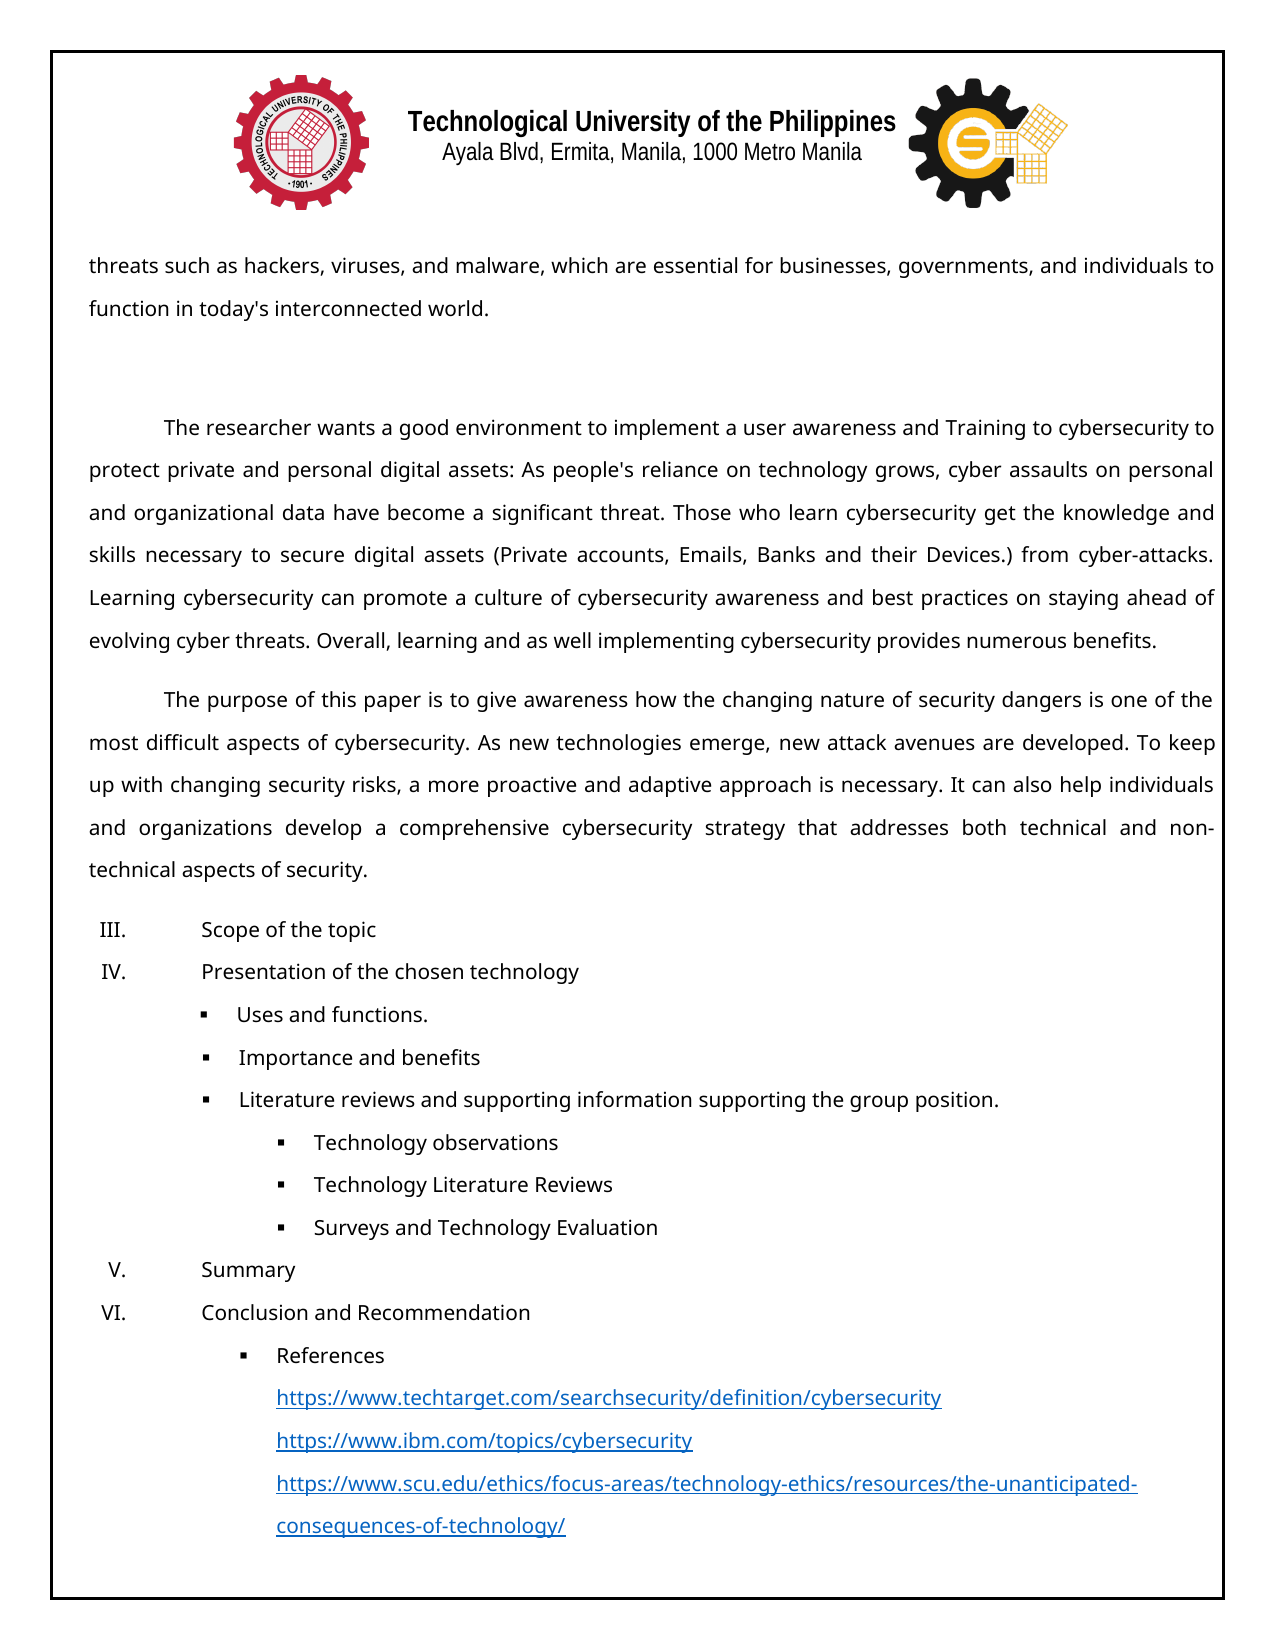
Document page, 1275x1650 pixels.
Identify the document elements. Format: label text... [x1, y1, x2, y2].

list Presentation of the chosen technology [126, 957, 1216, 986]
picture [902, 75, 1070, 210]
list Surveys and Technology Evaluation [276, 1213, 1216, 1241]
list Importance and benefits [201, 1043, 1216, 1071]
list Literature reviews and supporting information supporting the group position. [201, 1085, 1216, 1114]
list Scope of the topic [126, 915, 1216, 943]
list Technology Literature Reviews [276, 1170, 1216, 1199]
list Conclusion and Recommendation [126, 1298, 1216, 1327]
list https://www.techtarget.com/searchsecurity/definition/cybersecurity [276, 1383, 1216, 1412]
list Uses and functions. [199, 1000, 1216, 1028]
picture [233, 75, 369, 210]
list Technology observations [276, 1128, 1216, 1156]
list https://www.ibm.com/topics/cybersecurity [276, 1426, 1216, 1454]
list Summary [126, 1256, 1216, 1284]
text The purpose of this paper is to give awareness how the changing nature of security dangers is one of the most difficult aspects of cybersecurity. As new technologies emerge, new attack avenues are developed. To keep up with changing security risks, a more proactive and adaptive approach is necessary. It can also help individuals and organizations develop a comprehensive cybersecurity strategy that addresses both technical and non-technical aspects of security. [89, 685, 1216, 884]
list References [239, 1341, 1216, 1369]
list https://www.scu.edu/ethics/focus-areas/technology-ethics/resources/the-unanticipated-consequences-of-technology/ [276, 1469, 1216, 1540]
text The researcher wants a good environment to implement a user awareness and Training to cybersecurity to protect private and personal digital assets: As people's reliance on technology grows, cyber assaults on personal and organizational data have become a significant threat. Those who learn cybersecurity get the knowledge and skills necessary to secure digital assets (Private accounts, Emails, Banks and their Devices.) from cyber-attacks. Learning cybersecurity can promote a culture of cybersecurity awareness and best practices on staying ahead of evolving cyber threats. Overall, learning and as well implementing cybersecurity provides numerous benefits. [89, 413, 1216, 654]
